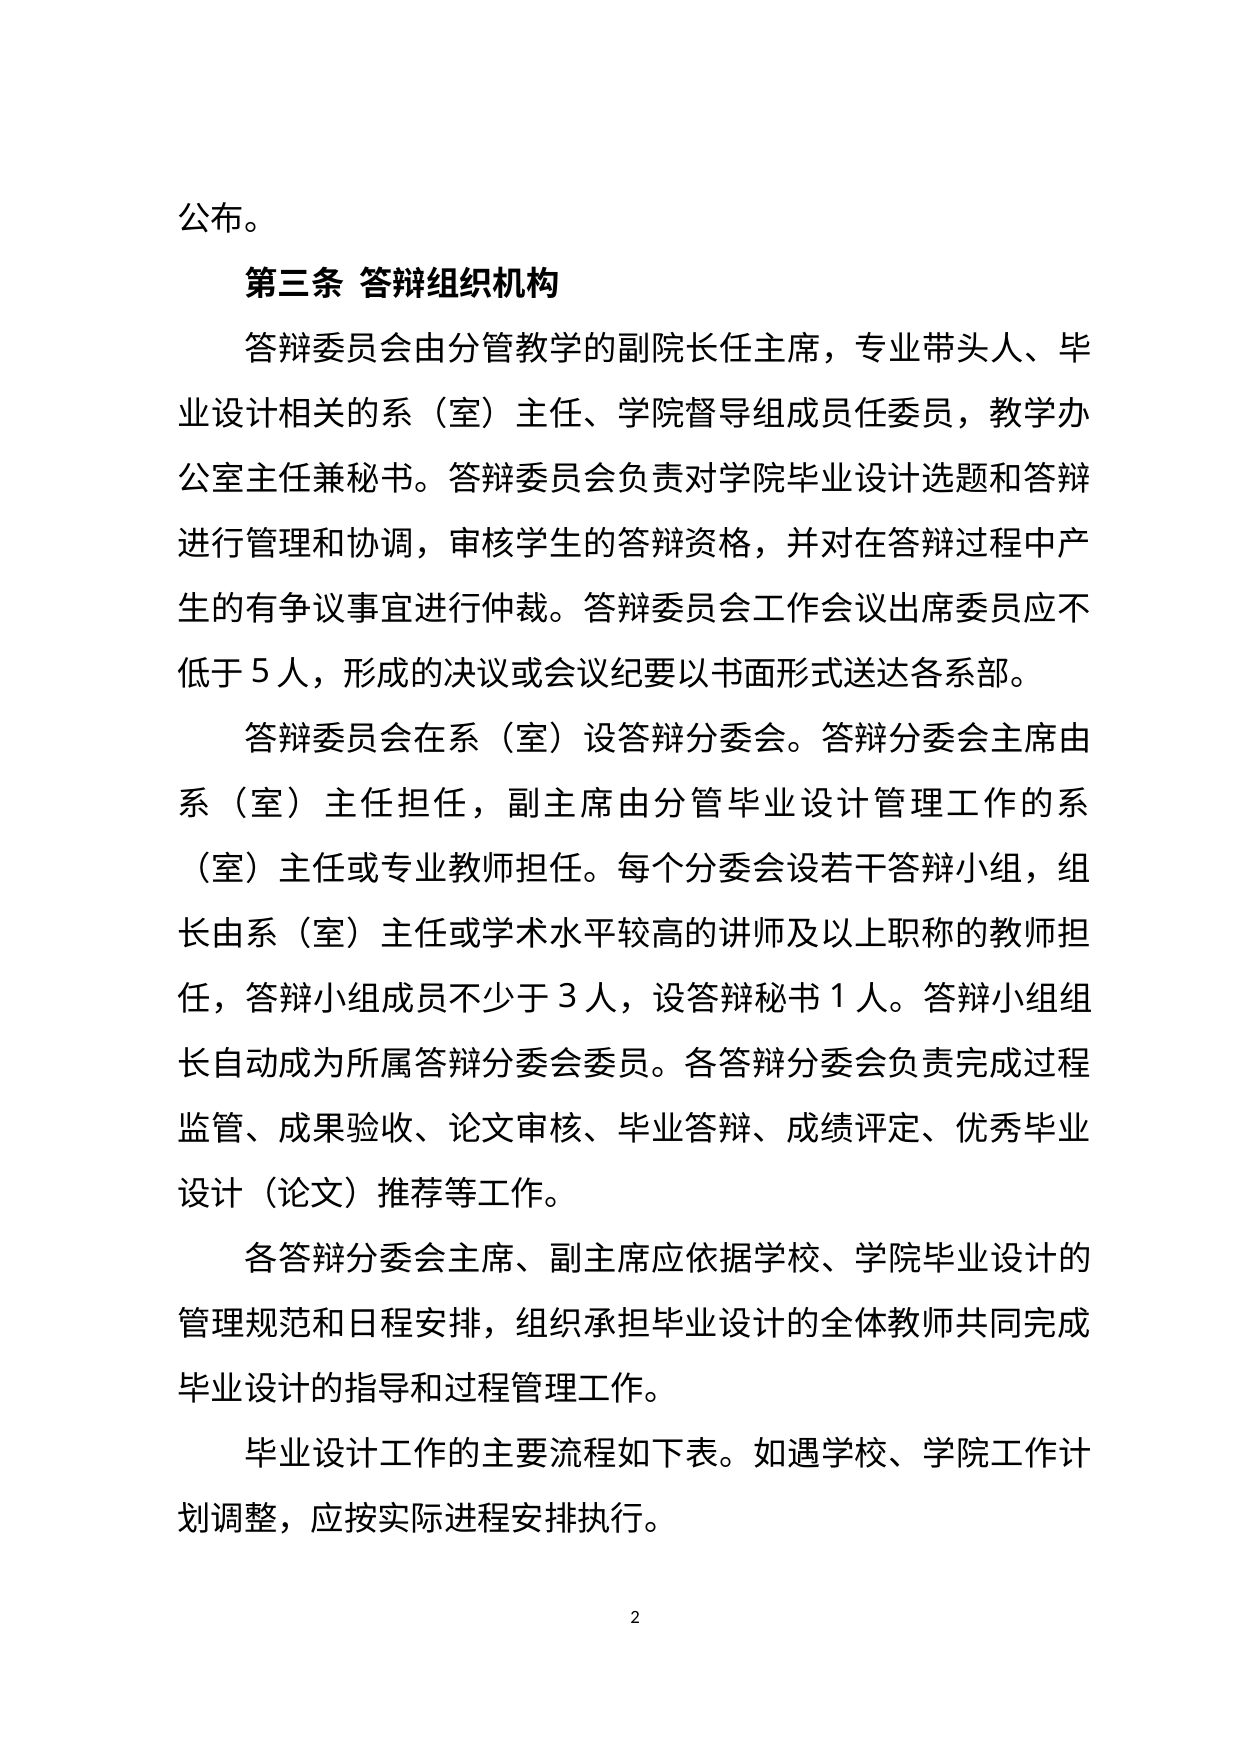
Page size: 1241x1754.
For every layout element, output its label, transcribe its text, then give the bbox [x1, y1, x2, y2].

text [177, 192, 1092, 257]
text 第三条 答辩组织机构 [177, 257, 1092, 322]
text 答辩委员会在系（室）设答辩分委会。答辩分委会主席由系（室）主任担任，副主席由分管毕业设计管理工作的系（室）主任或专业教师担任。每个分委会设若干答辩小组，组长由系（室）主任或学术水平较高的讲师及以上职称的教师担任，答辩小组成员不少于3人，设答辩秘书1人。答辩小组组长自动成为所属答辩分委会委员。各答辩分委会负责完成过程监管、成果验收、论文审核、毕业答辩、成绩评定、优秀毕业设计（论文）推荐等工作。 [177, 712, 1092, 1232]
text 毕业设计工作的主要流程如下表。如遇学校、学院工作计划调整，应按实际进程安排执行。 [177, 1427, 1092, 1557]
text 各答辩分委会主席、副主席应依据学校、学院毕业设计的管理规范和日程安排，组织承担毕业设计的全体教师共同完成毕业设计的指导和过程管理工作。 [177, 1232, 1092, 1427]
text 答辩委员会由分管教学的副院长任主席，专业带头人、毕业设计相关的系（室）主任、学院督导组成员任委员，教学办公室主任兼秘书。答辩委员会负责对学院毕业设计选题和答辩进行管理和协调，审核学生的答辩资格，并对在答辩过程中产生的有争议事宜进行仲裁。答辩委员会工作会议出席委员应不低于5人，形成的决议或会议纪要以书面形式送达各系部。 [177, 322, 1092, 712]
